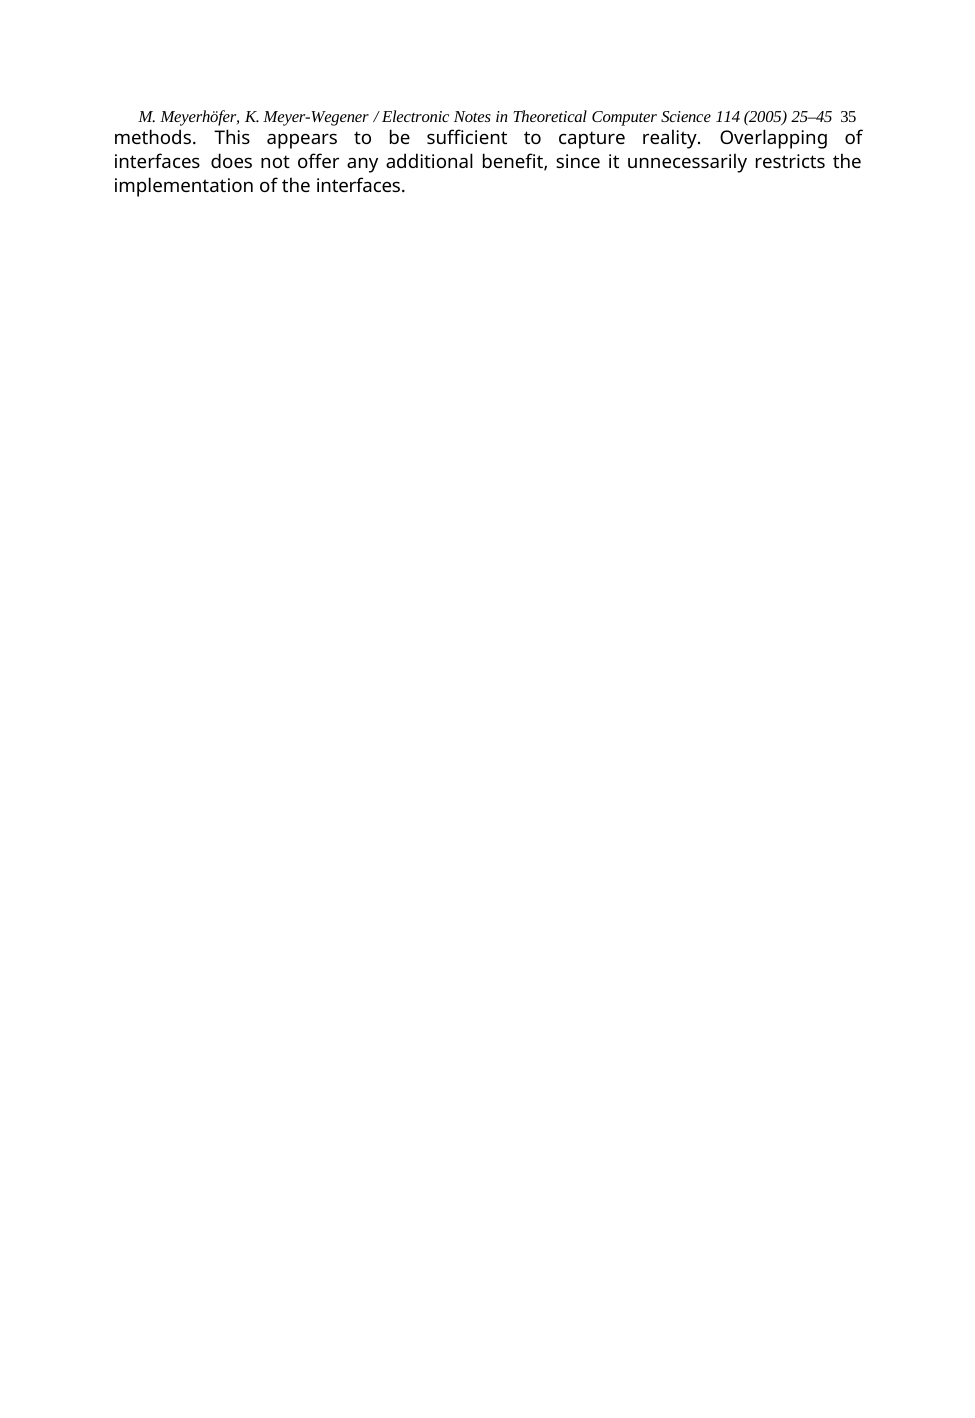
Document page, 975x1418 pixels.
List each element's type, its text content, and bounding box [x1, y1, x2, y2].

text methods. This appears to be sufficient to capture reality. Overlapping of interfaces does not offer any additional benefit, since it unnecessarily restricts the implementation of the interfaces. [113, 125, 862, 198]
